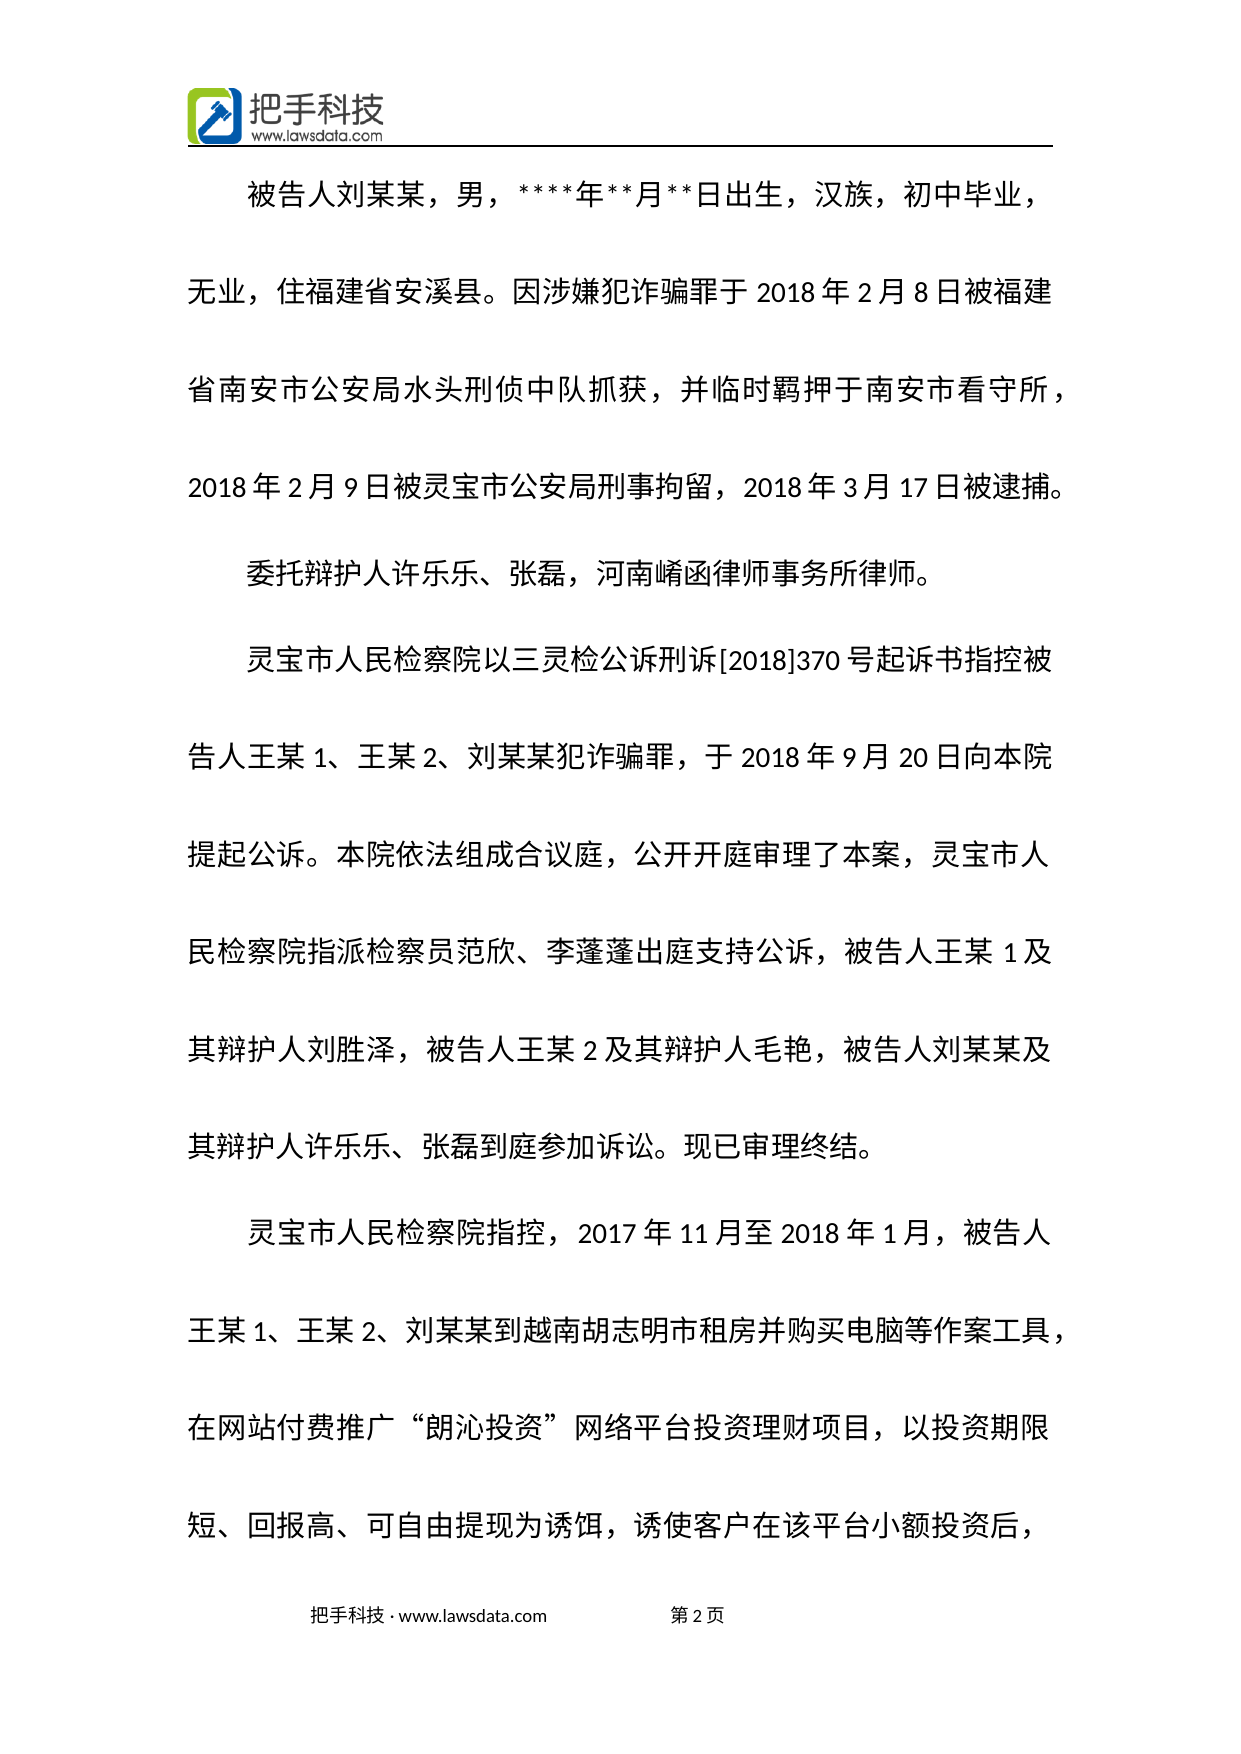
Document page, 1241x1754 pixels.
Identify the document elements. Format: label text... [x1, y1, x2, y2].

text 委托辩护人许乐乐、张磊，河南崤函律师事务所律师。 [187, 539, 1053, 604]
text 被告人刘某某，男，****年**月**日出生，汉族，初中毕业，无业，住福建省安溪县。因涉嫌犯诈骗罪于2018年2月8日被福建省南安市公安局水头刑侦中队抓获，并临时羁押于南安市看守所，2018年2月9日被灵宝市公安局刑事拘留，2018年3月17日被逮捕。 [187, 160, 1053, 518]
picture [187, 88, 384, 144]
text 灵宝市人民检察院以三灵检公诉刑诉[2018]370号起诉书指控被告人王某1、王某2、刘某某犯诈骗罪，于2018年9月20日向本院提起公诉。本院依法组成合议庭，公开开庭审理了本案，灵宝市人民检察院指派检察员范欣、李蓬蓬出庭支持公诉，被告人王某1及其辩护人刘胜泽，被告人王某2及其辩护人毛艳，被告人刘某某及其辩护人许乐乐、张磊到庭参加诉讼。现已审理终结。 [187, 625, 1053, 1177]
